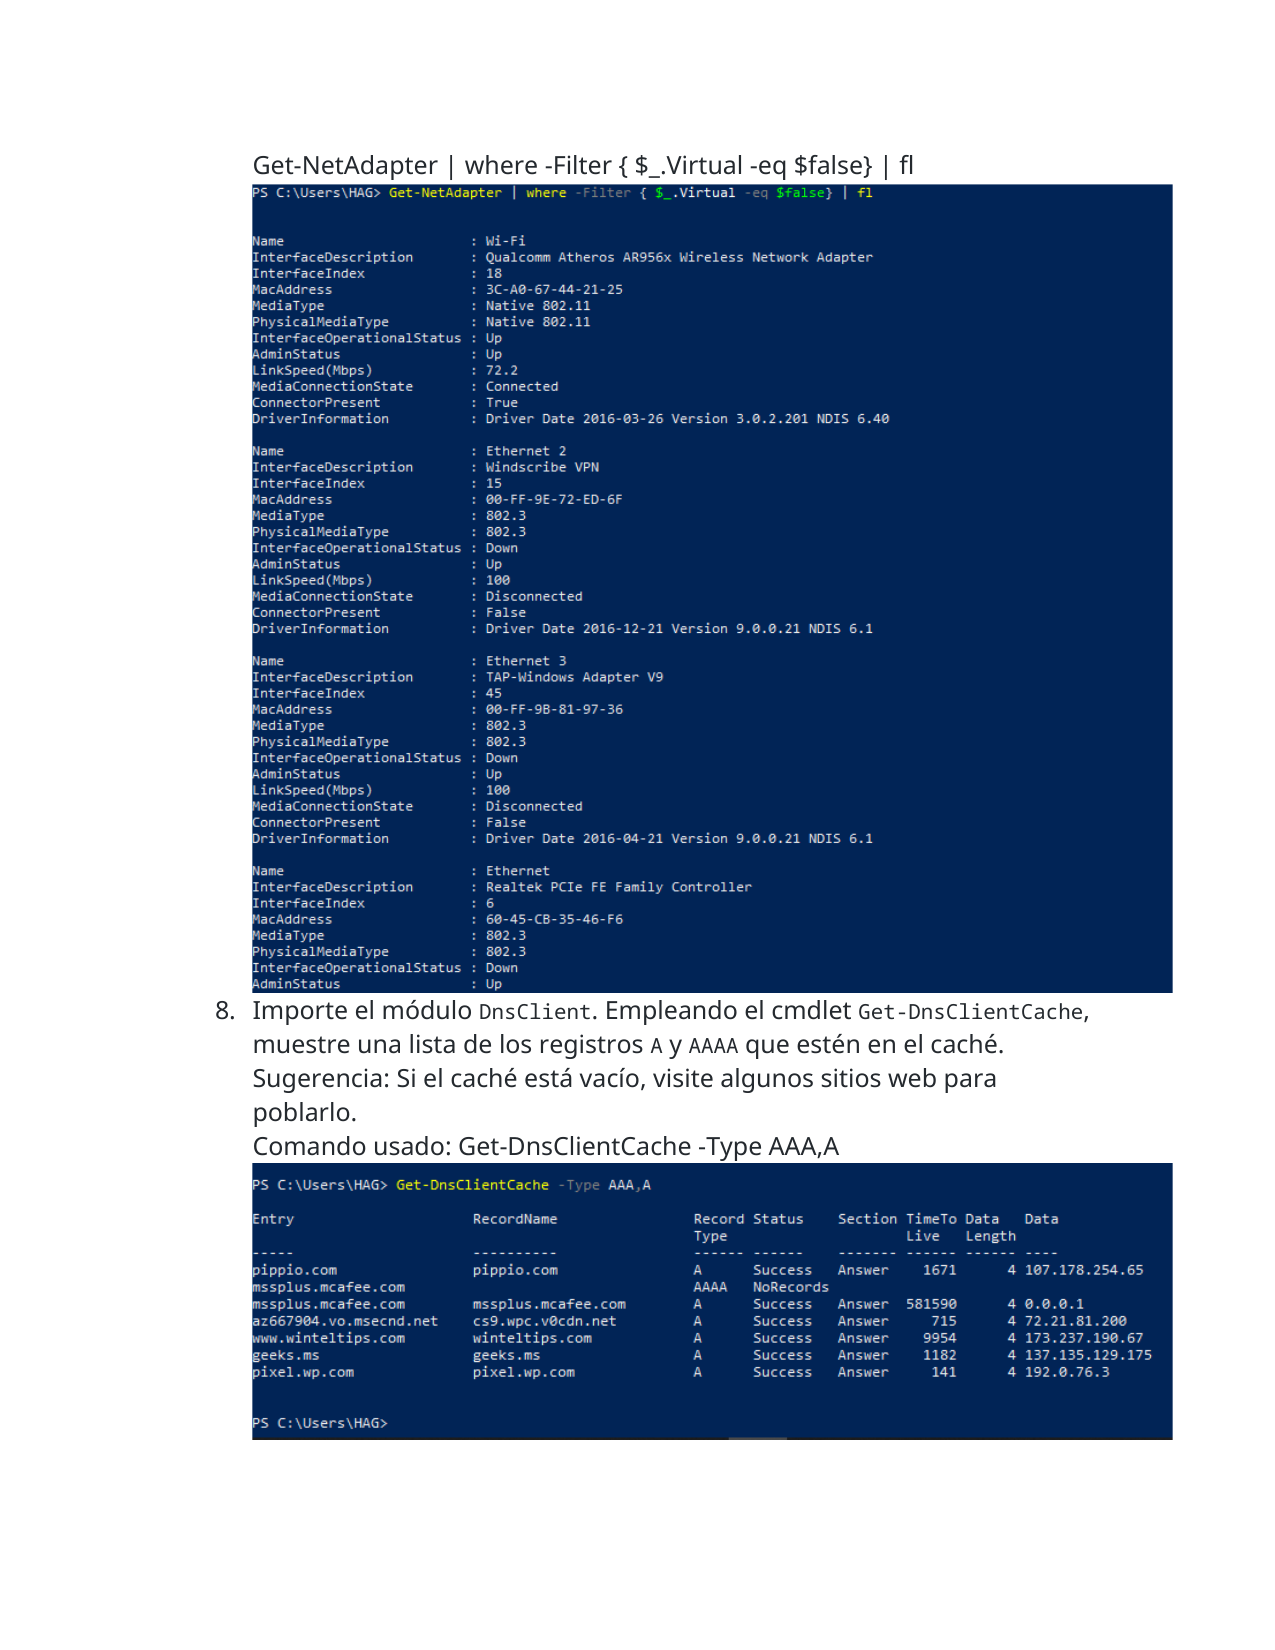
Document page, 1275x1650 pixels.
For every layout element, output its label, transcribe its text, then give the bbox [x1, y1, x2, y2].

picture [252, 1163, 1173, 1440]
picture [252, 181, 1173, 993]
text Get-NetAdapter | where -Filter { $_.Virtual -eq $false} | fl [252, 148, 1098, 181]
